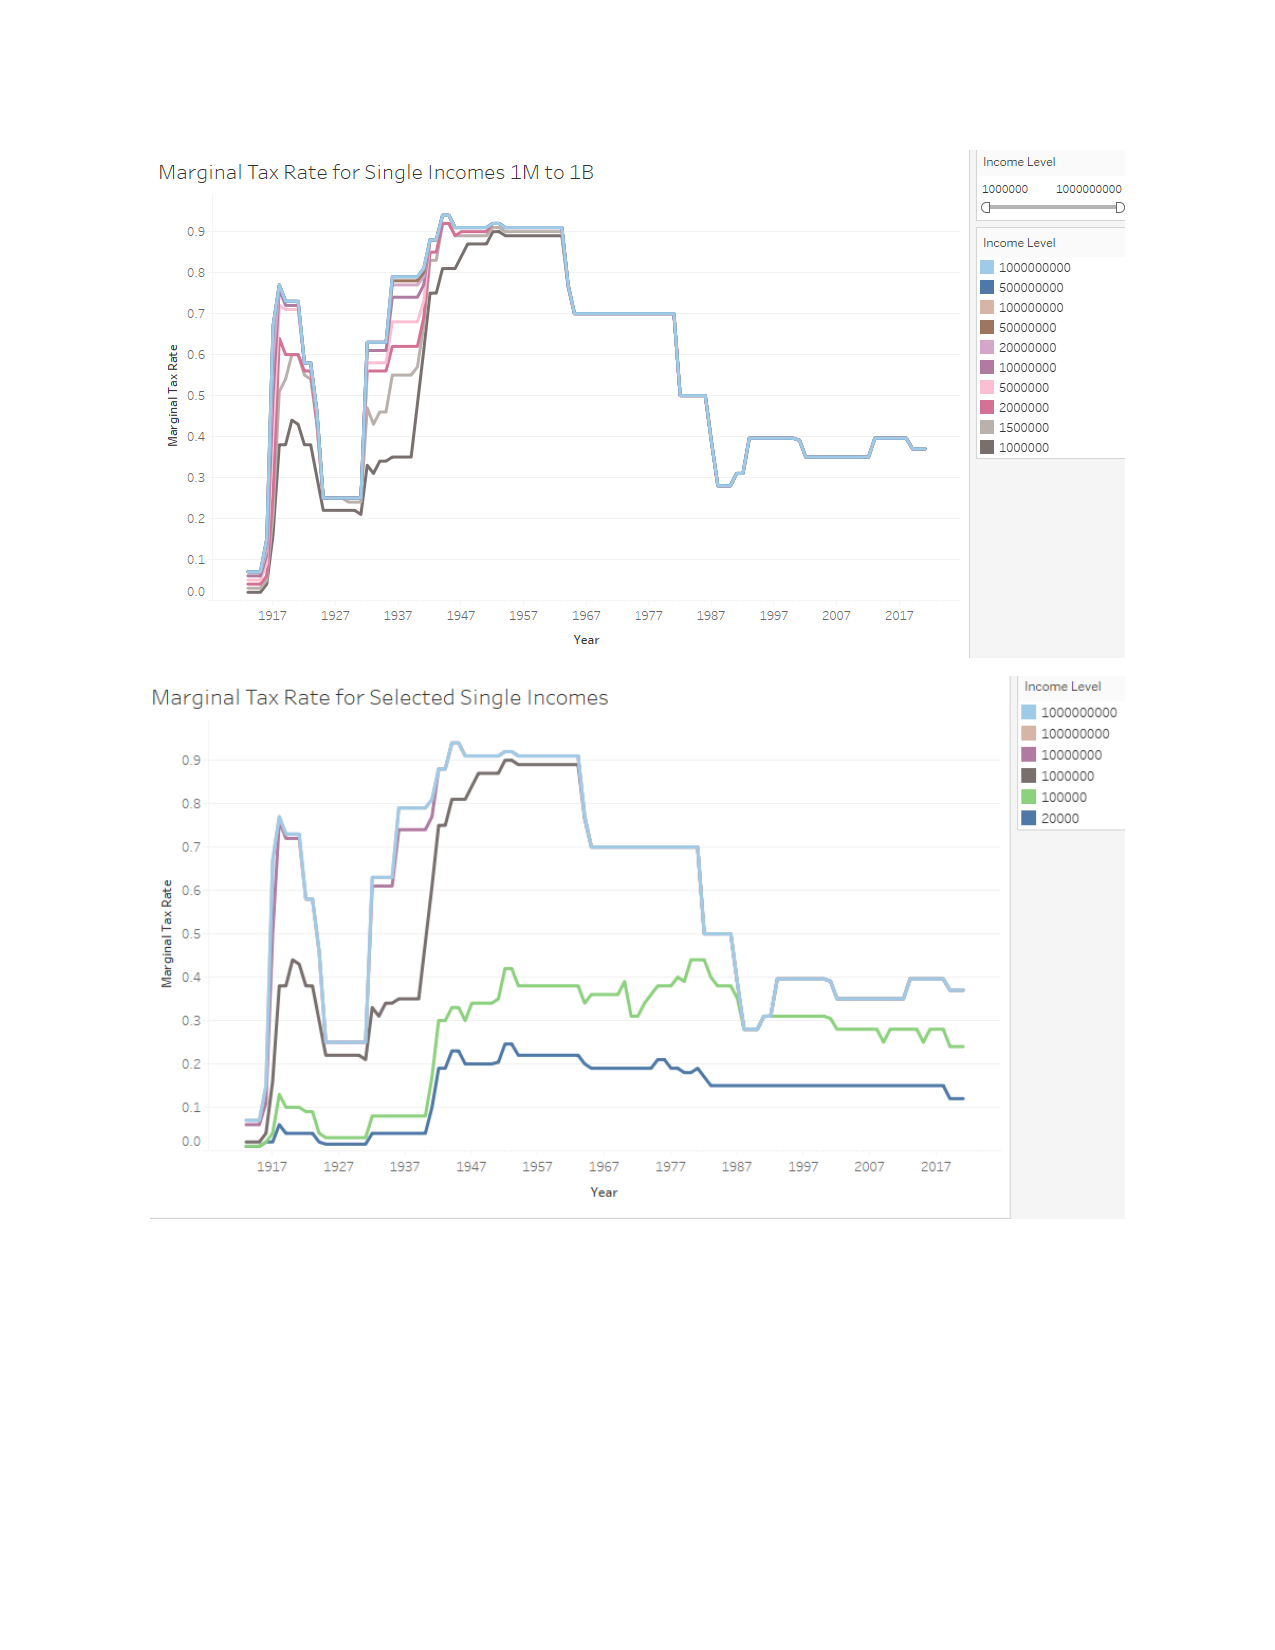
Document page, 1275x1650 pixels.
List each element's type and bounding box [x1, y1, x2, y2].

picture [150, 676, 1125, 1219]
picture [150, 150, 1125, 658]
